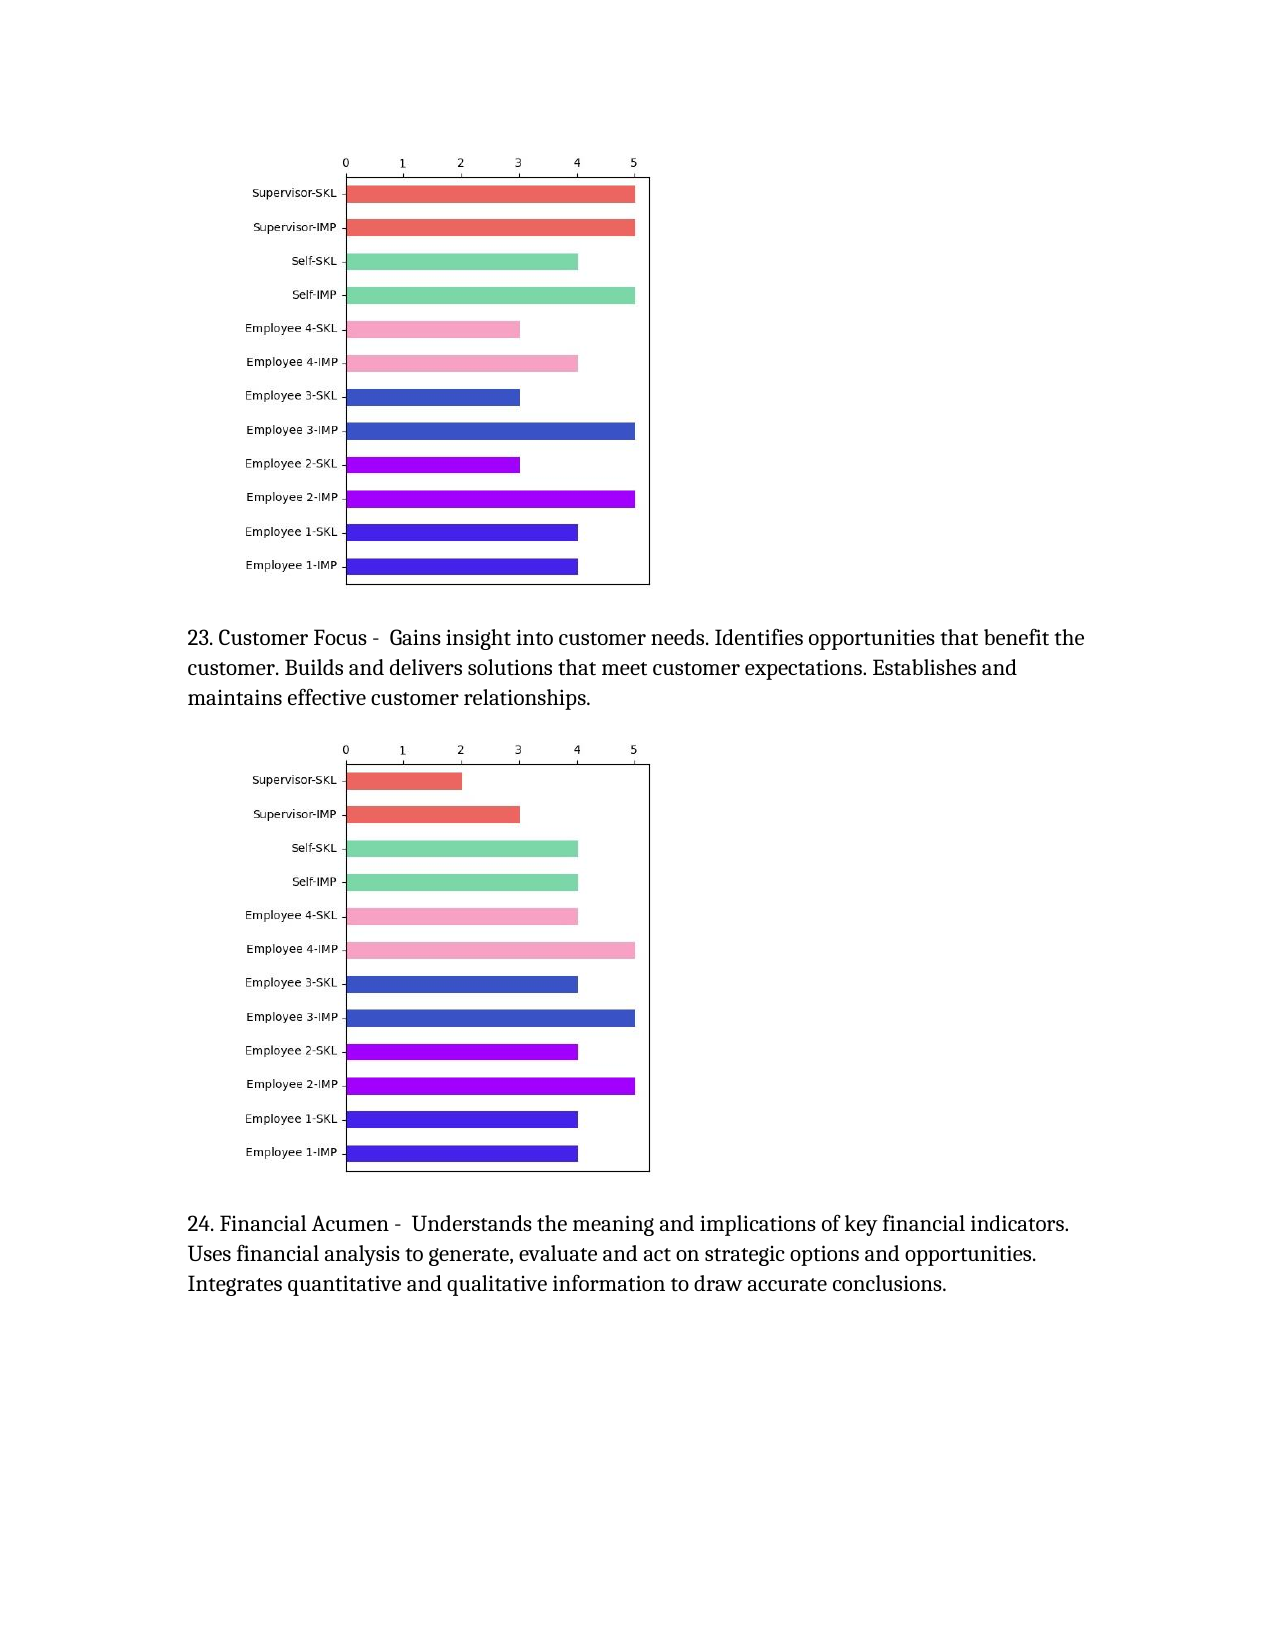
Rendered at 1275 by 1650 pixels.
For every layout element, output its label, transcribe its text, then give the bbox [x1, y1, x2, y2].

picture [206, 736, 657, 1187]
picture [206, 150, 657, 600]
text 23. Customer Focus - Gains insight into customer needs. Identifies opportunities that benefit the customer. Builds and delivers solutions that meet customer expectations. Establishes and maintains effective customer relationships. [187, 625, 1087, 711]
text 24. Financial Acumen - Understands the meaning and implications of key financial indicators. Uses financial analysis to generate, evaluate and act on strategic options and opportunities. Integrates quantitative and qualitative information to draw accurate conclusions. [187, 1211, 1087, 1298]
